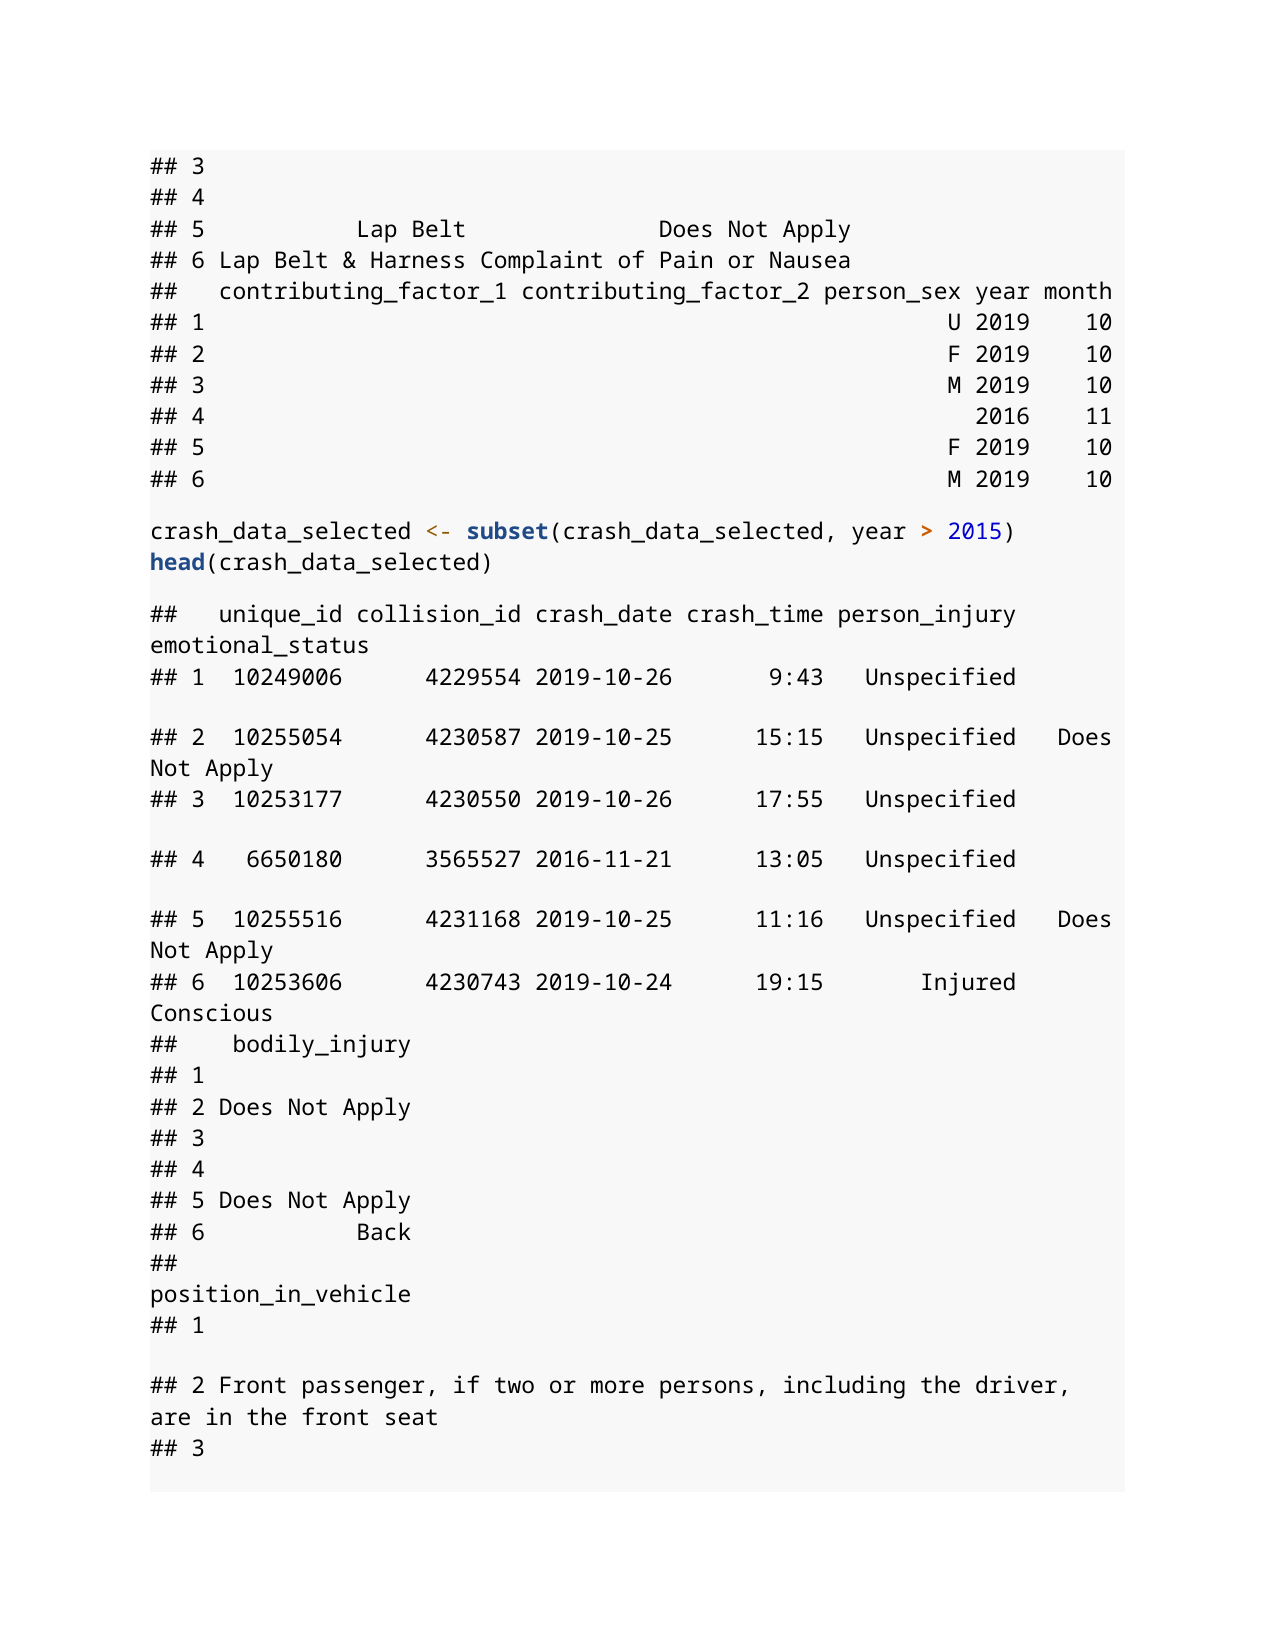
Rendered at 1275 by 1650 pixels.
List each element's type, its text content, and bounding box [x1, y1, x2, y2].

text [150, 150, 1125, 494]
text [150, 598, 1125, 1492]
text crash_data_selected <- subset(crash_data_selected, year > 2015) head(crash_data_selected) [150, 514, 1125, 577]
